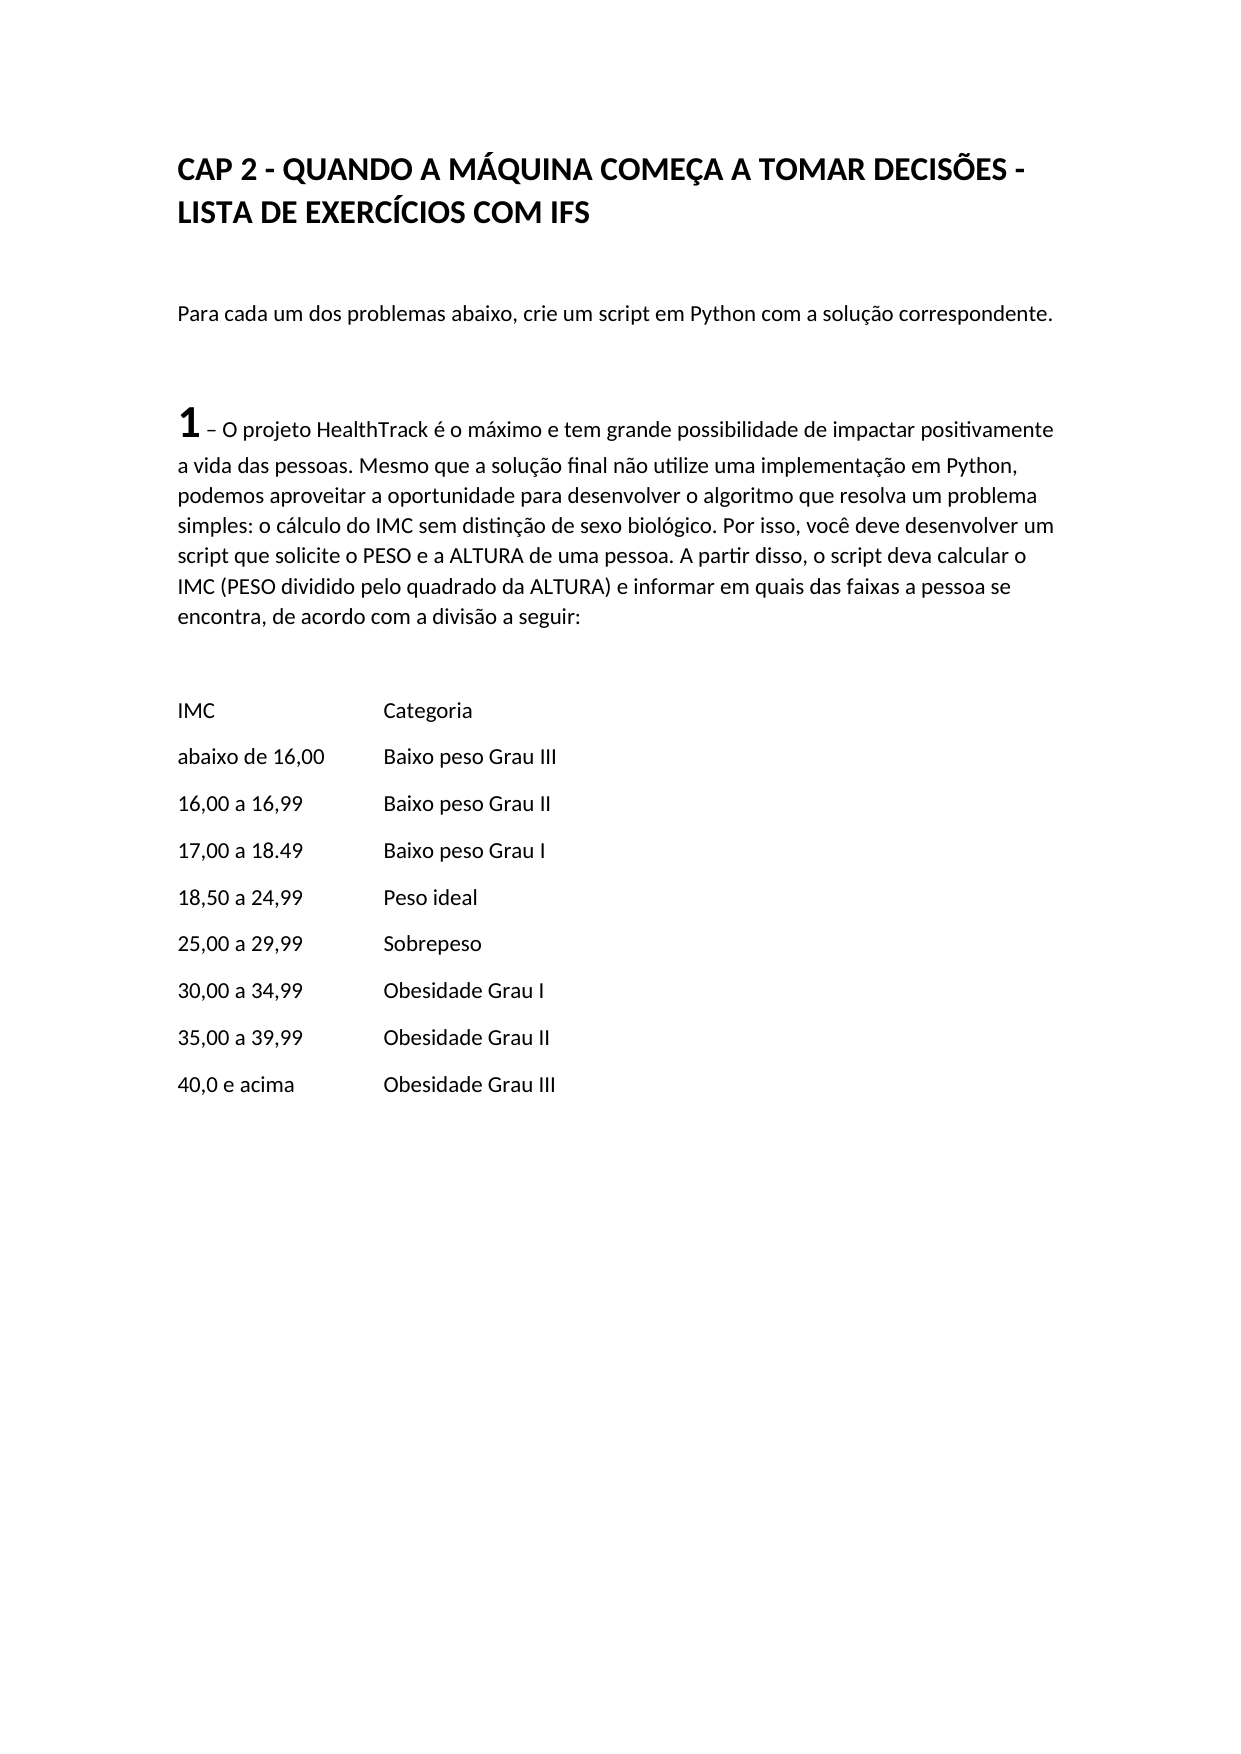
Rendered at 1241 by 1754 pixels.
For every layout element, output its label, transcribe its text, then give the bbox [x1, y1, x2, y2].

table_cell Peso ideal [383, 883, 635, 929]
table_cell 17,00 a 18.49 [177, 836, 383, 883]
table_cell Obesidade Grau III [383, 1070, 635, 1117]
table_header Categoria [383, 696, 635, 742]
table_cell 18,50 a 24,99 [177, 883, 383, 929]
table_cell Obesidade Grau II [383, 1023, 635, 1070]
table_cell Baixo peso Grau II [383, 789, 635, 836]
table_cell 30,00 a 34,99 [177, 976, 383, 1023]
table_cell Obesidade Grau I [383, 976, 635, 1023]
text CAP 2 - QUANDO A MÁQUINA COMEÇA A TOMAR DECISÕES - LISTA DE EXERCÍCIOS COM IFS [177, 148, 1063, 232]
table_header IMC [177, 696, 383, 742]
text 1 – O projeto HealthTrack é o máximo e tem grande possibilidade de impactar positivamente a vida das pessoas. Mesmo que a solução final não utilize uma implementação em Python, podemos aproveitar a oportunidade para desenvolver o algoritmo que resolva um problema simples: o cálculo do IMC sem distinção de sexo biológico. Por isso, você deve desenvolver um script que solicite o PESO e a ALTURA de uma pessoa. A partir disso, o script deva calcular o IMC (PESO dividido pelo quadrado da ALTURA) e informar em quais das faixas a pessoa se encontra, de acordo com a divisão a seguir: [177, 393, 1063, 630]
table_cell Baixo peso Grau I [383, 836, 635, 883]
table_cell abaixo de 16,00 [177, 743, 383, 789]
table_cell 35,00 a 39,99 [177, 1023, 383, 1070]
table_cell 40,0 e acima [177, 1070, 383, 1117]
table_cell Sobrepeso [383, 930, 635, 976]
table_cell 25,00 a 29,99 [177, 930, 383, 976]
table_cell Baixo peso Grau III [383, 743, 635, 789]
table_cell 16,00 a 16,99 [177, 789, 383, 836]
text Para cada um dos problemas abaixo, crie um script em Python com a solução correspondente. [177, 299, 1063, 327]
